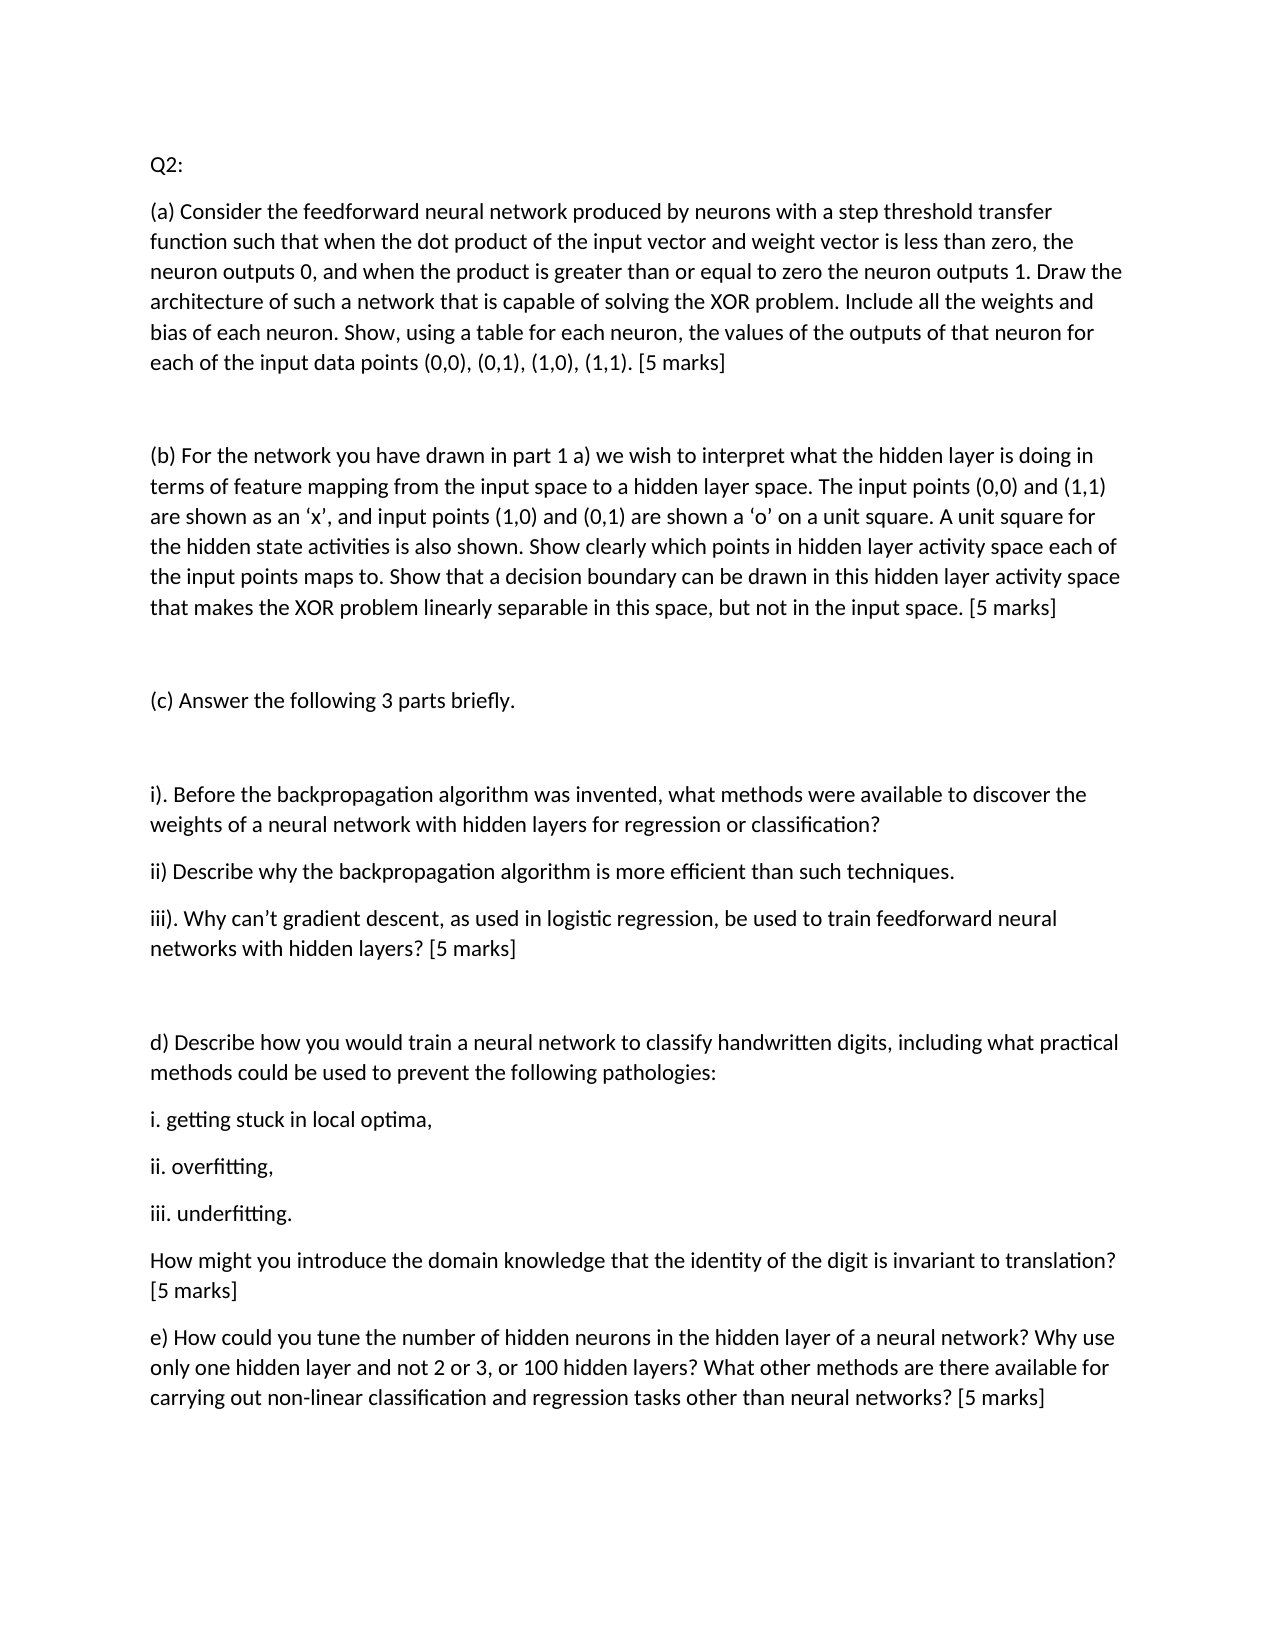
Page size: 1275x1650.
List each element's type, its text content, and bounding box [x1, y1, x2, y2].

text i. getting stuck in local optima, [150, 1105, 1125, 1133]
text iii). Why can’t gradient descent, as used in logistic regression, be used to train feedforward neural networks with hidden layers? [5 marks] [150, 904, 1125, 962]
text iii. underfitting. [150, 1199, 1125, 1227]
text (a) Consider the feedforward neural network produced by neurons with a step threshold transfer function such that when the dot product of the input vector and weight vector is less than zero, the neuron outputs 0, and when the product is greater than or equal to zero the neuron outputs 1. Draw the architecture of such a network that is capable of solving the XOR problem. Include all the weights and bias of each neuron. Show, using a table for each neuron, the values of the outputs of that neuron for each of the input data points (0,0), (0,1), (1,0), (1,1). [5 marks] [150, 197, 1125, 376]
text (c) Answer the following 3 parts briefly. [150, 686, 1125, 714]
text (b) For the network you have drawn in part 1 a) we wish to interpret what the hidden layer is doing in terms of feature mapping from the input space to a hidden layer space. The input points (0,0) and (1,1) are shown as an ‘x’, and input points (1,0) and (0,1) are shown a ‘o’ on a unit square. A unit square for the hidden state activities is also shown. Show clearly which points in hidden layer activity space each of the input points maps to. Show that a decision boundary can be drawn in this hidden layer activity space that makes the XOR problem linearly separable in this space, but not in the input space. [5 marks] [150, 442, 1125, 621]
text d) Describe how you would train a neural network to classify handwritten digits, including what practical methods could be used to prevent the following pathologies: [150, 1028, 1125, 1086]
text ii. overfitting, [150, 1152, 1125, 1180]
text How might you introduce the domain knowledge that the identity of the digit is invariant to translation? [5 marks] [150, 1246, 1125, 1304]
text i). Before the backpropagation algorithm was invented, what methods were available to discover the weights of a neural network with hidden layers for regression or classification? [150, 780, 1125, 838]
text e) How could you tune the number of hidden neurons in the hidden layer of a neural network? Why use only one hidden layer and not 2 or 3, or 100 hidden layers? What other methods are there available for carrying out non-linear classification and regression tasks other than neural networks? [5 marks] [150, 1323, 1125, 1411]
text Q2: [150, 150, 1125, 178]
text ii) Describe why the backpropagation algorithm is more efficient than such techniques. [150, 857, 1125, 885]
